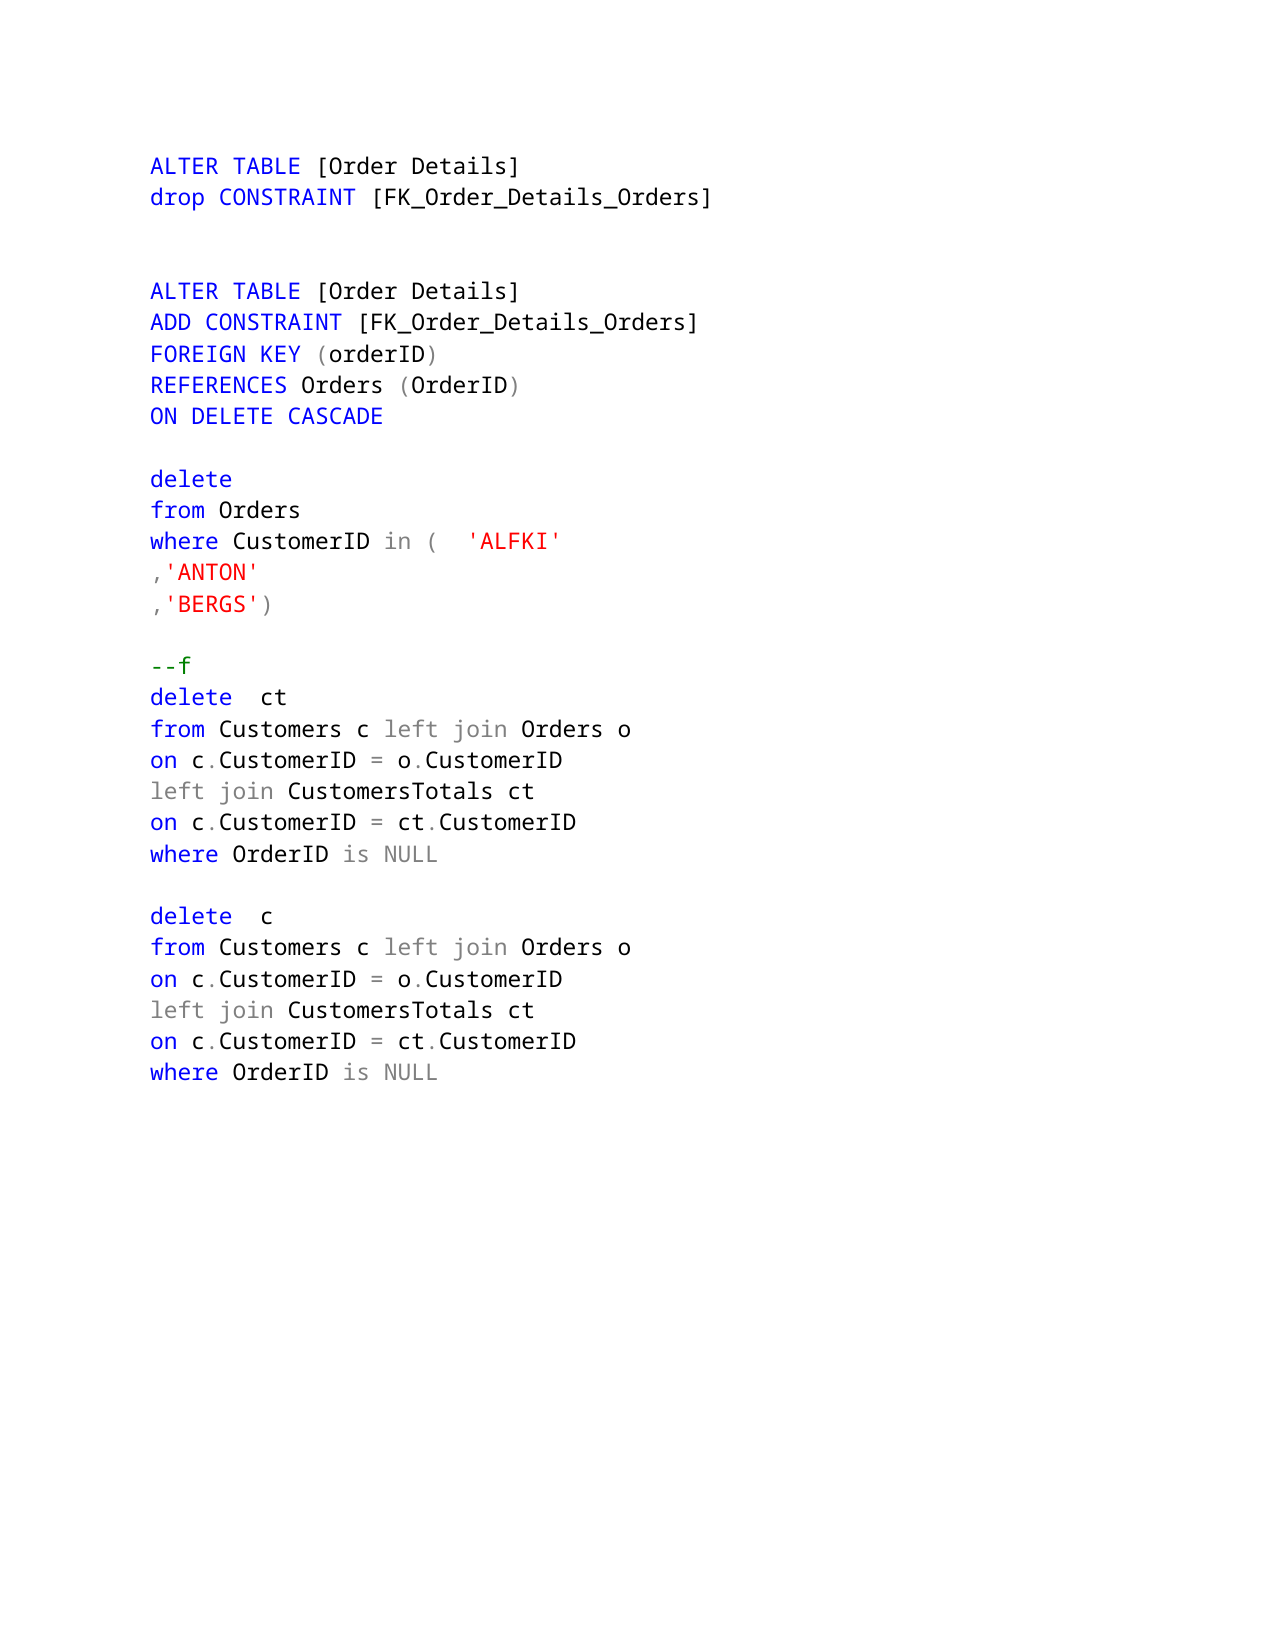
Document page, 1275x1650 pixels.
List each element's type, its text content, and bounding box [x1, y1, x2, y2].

text drop CONSTRAINT [FK_Order_Details_Orders] [150, 181, 1125, 212]
text --f [150, 650, 1125, 681]
text on c.CustomerID = o.CustomerID [150, 744, 1125, 775]
text delete c [150, 900, 1125, 931]
text on c.CustomerID = o.CustomerID [150, 962, 1125, 994]
text from Customers c left join Orders o [150, 931, 1125, 962]
text ADD CONSTRAINT [FK_Order_Details_Orders] [150, 306, 1125, 337]
text FOREIGN KEY (orderID) [150, 337, 1125, 369]
text delete [150, 462, 1125, 494]
text left join CustomersTotals ct [150, 775, 1125, 806]
text ALTER TABLE [Order Details] [150, 275, 1125, 306]
text where OrderID is NULL [150, 837, 1125, 869]
text where OrderID is NULL [150, 1056, 1125, 1087]
text ALTER TABLE [Order Details] [150, 150, 1125, 181]
text from Customers c left join Orders o [150, 712, 1125, 744]
text REFERENCES Orders (OrderID) [150, 369, 1125, 400]
text ON DELETE CASCADE [150, 400, 1125, 431]
text left join CustomersTotals ct [150, 994, 1125, 1025]
text on c.CustomerID = ct.CustomerID [150, 1025, 1125, 1056]
text from Orders [150, 494, 1125, 525]
text where CustomerID in ( 'ALFKI' [150, 525, 1125, 556]
text delete ct [150, 681, 1125, 712]
text ,'BERGS') [150, 587, 1125, 619]
text on c.CustomerID = ct.CustomerID [150, 806, 1125, 837]
text ,'ANTON' [150, 556, 1125, 587]
